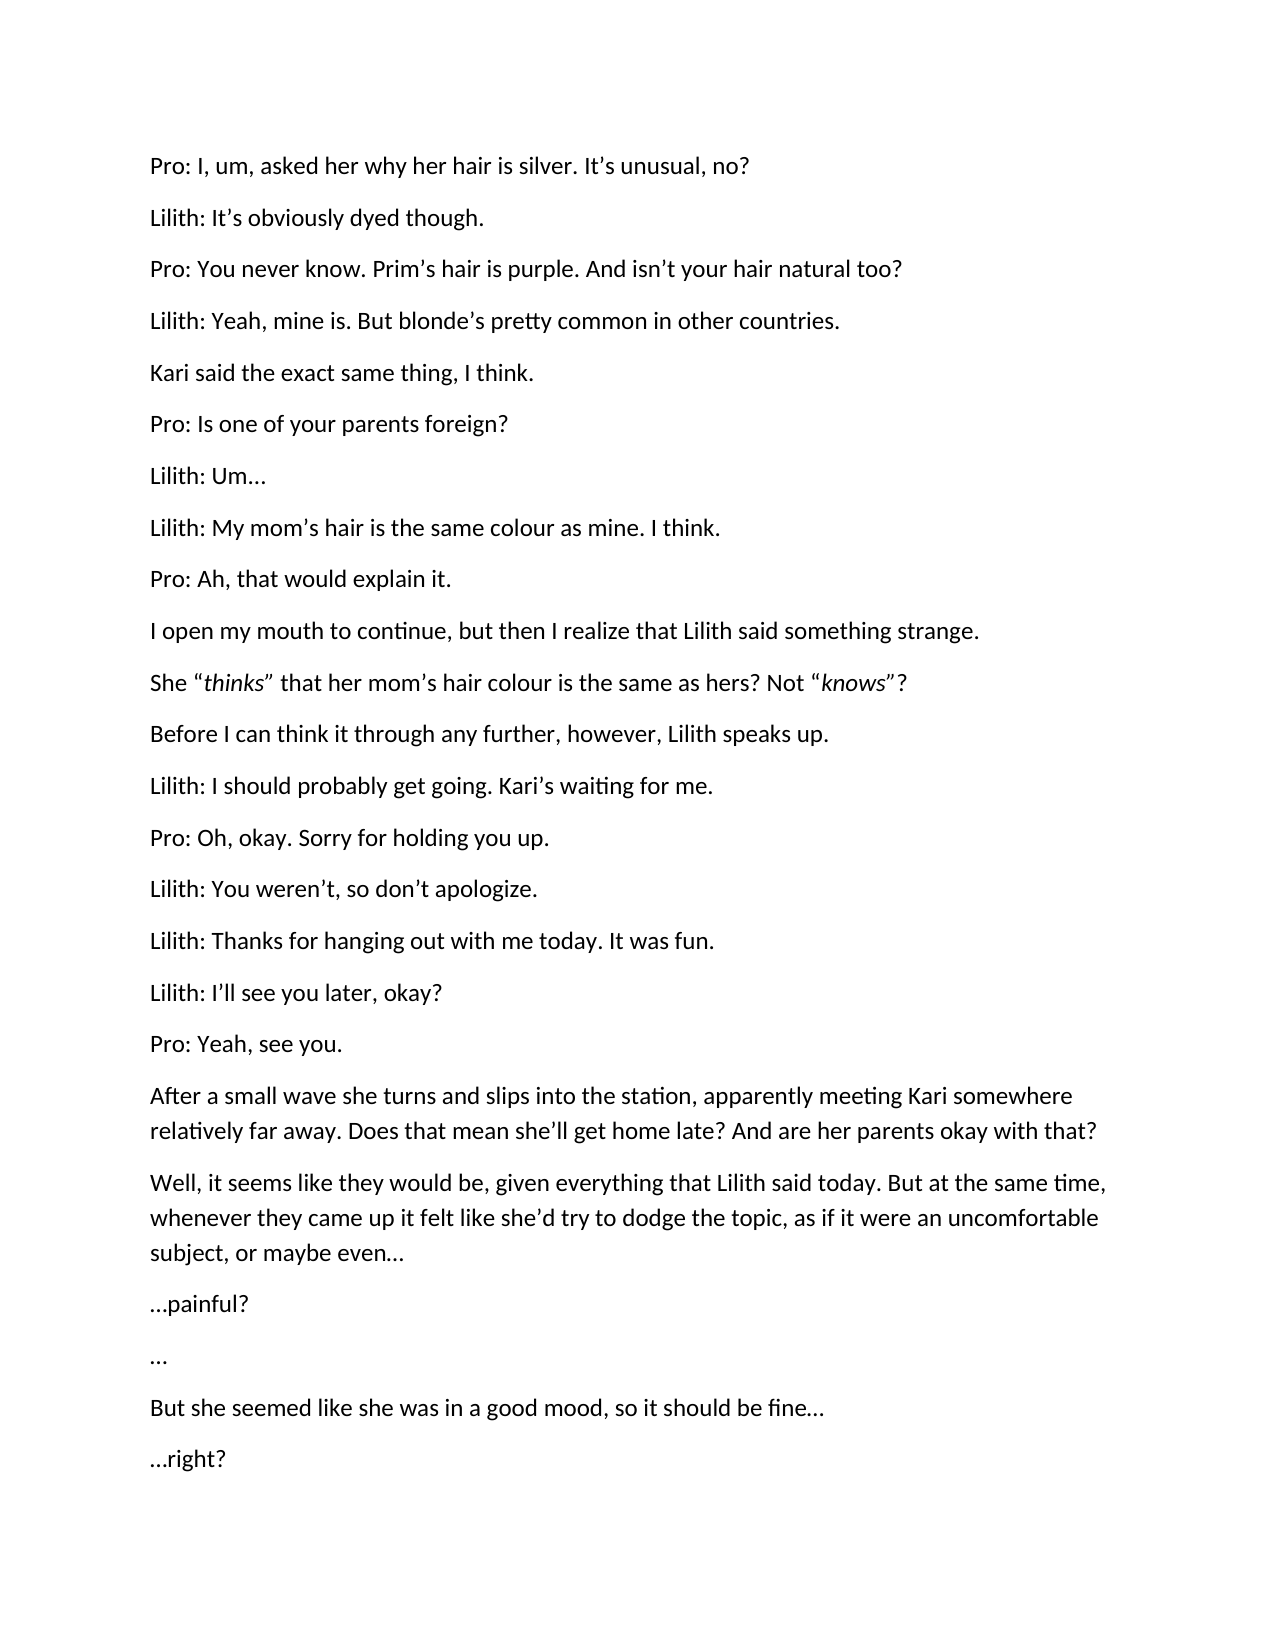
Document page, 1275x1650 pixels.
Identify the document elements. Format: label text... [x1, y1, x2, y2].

text I open my mouth to continue, but then I realize that Lilith said something strange. [150, 615, 1125, 646]
text Lilith: I should probably get going. Kari’s waiting for me. [150, 770, 1125, 801]
text Kari said the exact same thing, I think. [150, 357, 1125, 387]
text Well, it seems like they would be, given everything that Lilith said today. But at the same time, whenever they came up it felt like she’d try to dodge the topic, as if it were an uncomfortable subject, or maybe even… [150, 1167, 1125, 1267]
text Before I can think it through any further, however, Lilith speaks up. [150, 718, 1125, 749]
text Lilith: It’s obviously dyed though. [150, 202, 1125, 232]
text She “thinks” that her mom’s hair colour is the same as hers? Not “knows”? [150, 667, 1125, 697]
text Pro: Is one of your parents foreign? [150, 408, 1125, 439]
text Lilith: Yeah, mine is. But blonde’s pretty common in other countries. [150, 305, 1125, 336]
text Pro: Yeah, see you. [150, 1028, 1125, 1059]
text Pro: I, um, asked her why her hair is silver. It’s unusual, no? [150, 150, 1125, 181]
text Pro: Oh, okay. Sorry for holding you up. [150, 822, 1125, 852]
text Pro: Ah, that would explain it. [150, 563, 1125, 594]
text …painful? [150, 1288, 1125, 1319]
text Lilith: Um... [150, 460, 1125, 491]
text After a small wave she turns and slips into the station, apparently meeting Kari somewhere relatively far away. Does that mean she’ll get home late? And are her parents okay with that? [150, 1080, 1125, 1146]
text … [150, 1340, 1125, 1371]
text Lilith: I’ll see you later, okay? [150, 977, 1125, 1007]
text Lilith: Thanks for hanging out with me today. It was fun. [150, 925, 1125, 956]
text Pro: You never know. Prim’s hair is purple. And isn’t your hair natural too? [150, 253, 1125, 284]
text …right? [150, 1443, 1125, 1474]
text Lilith: You weren’t, so don’t apologize. [150, 873, 1125, 904]
text But she seemed like she was in a good mood, so it should be fine… [150, 1392, 1125, 1422]
text Lilith: My mom’s hair is the same colour as mine. I think. [150, 512, 1125, 542]
